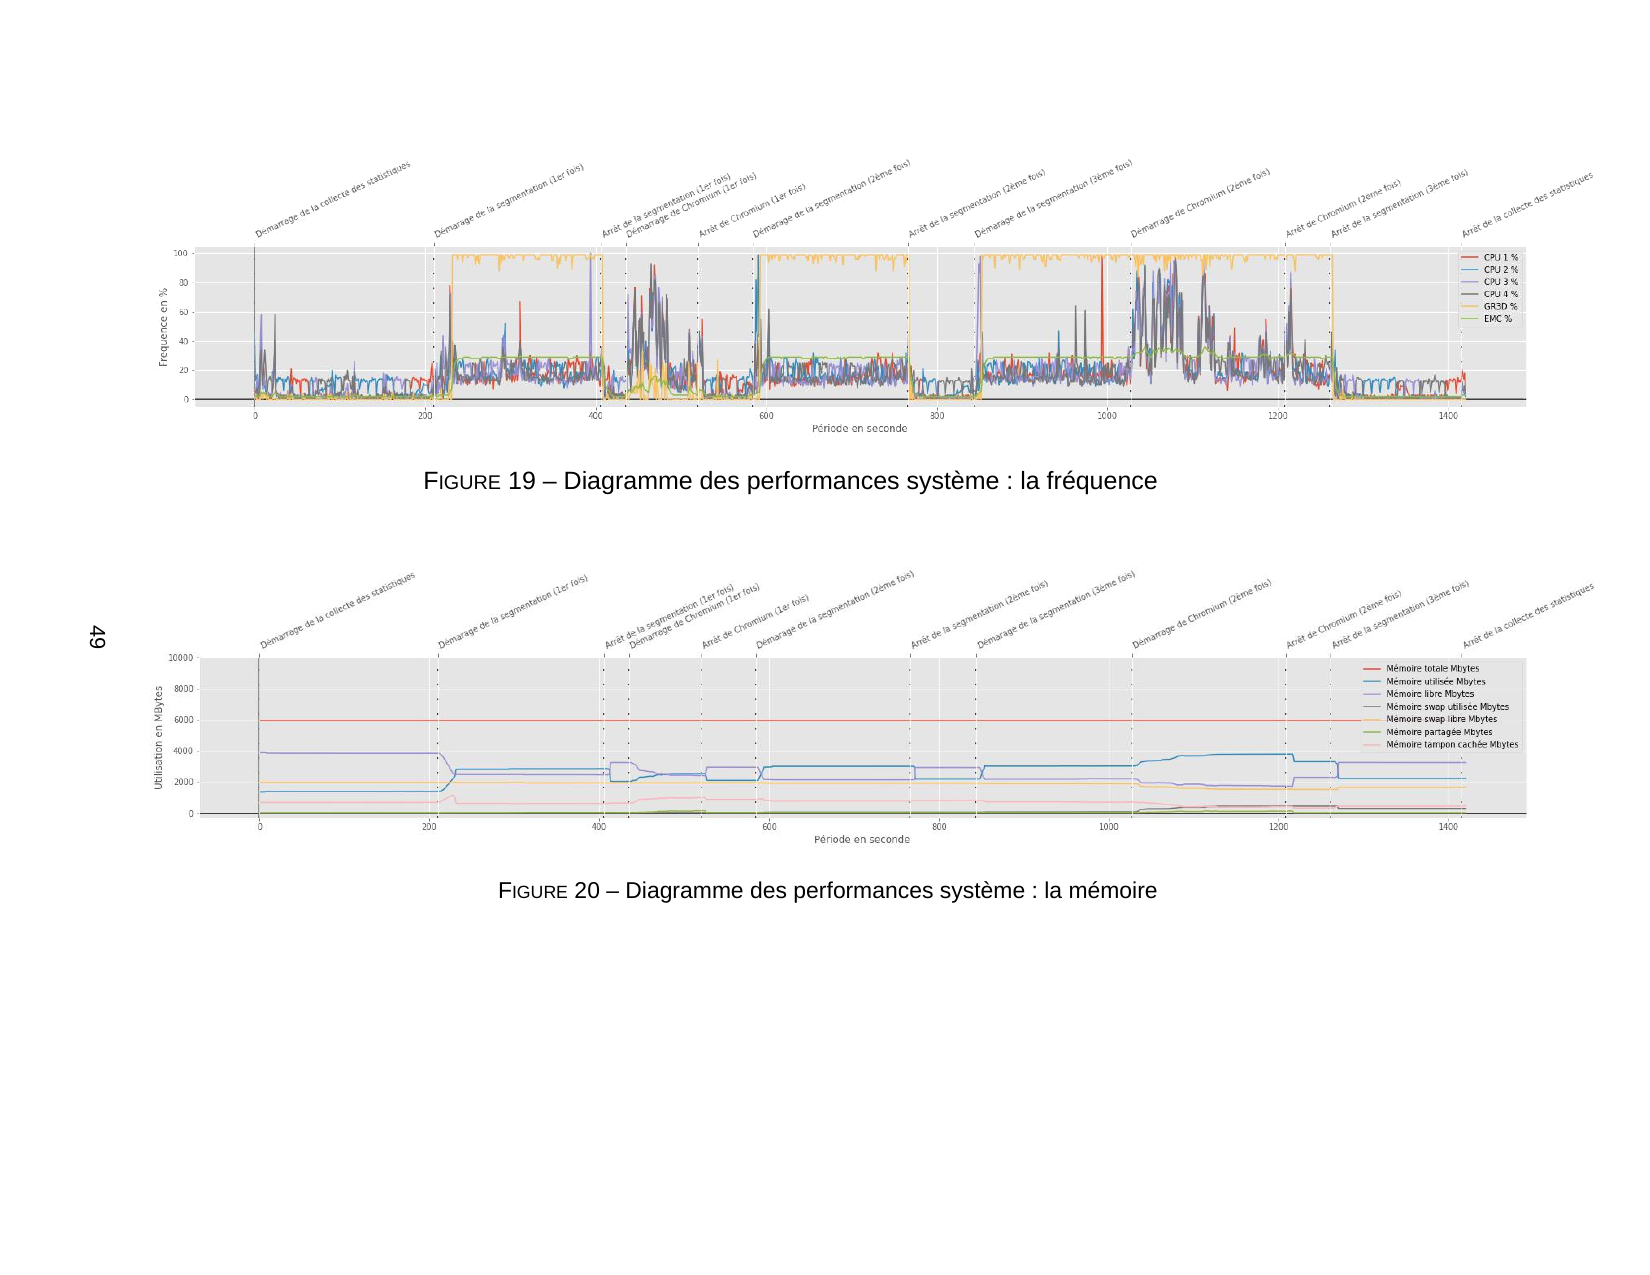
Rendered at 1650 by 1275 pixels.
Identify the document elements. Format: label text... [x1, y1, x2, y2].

picture [150, 561, 1613, 854]
picture [150, 150, 1613, 443]
text FIGURE 19 – Diagramme des performances système : la fréquence [81, 466, 1158, 494]
text FIGURE 20 – Diagramme des performances système : la mémoire [498, 877, 1500, 903]
table_header 49 [86, 625, 1504, 650]
